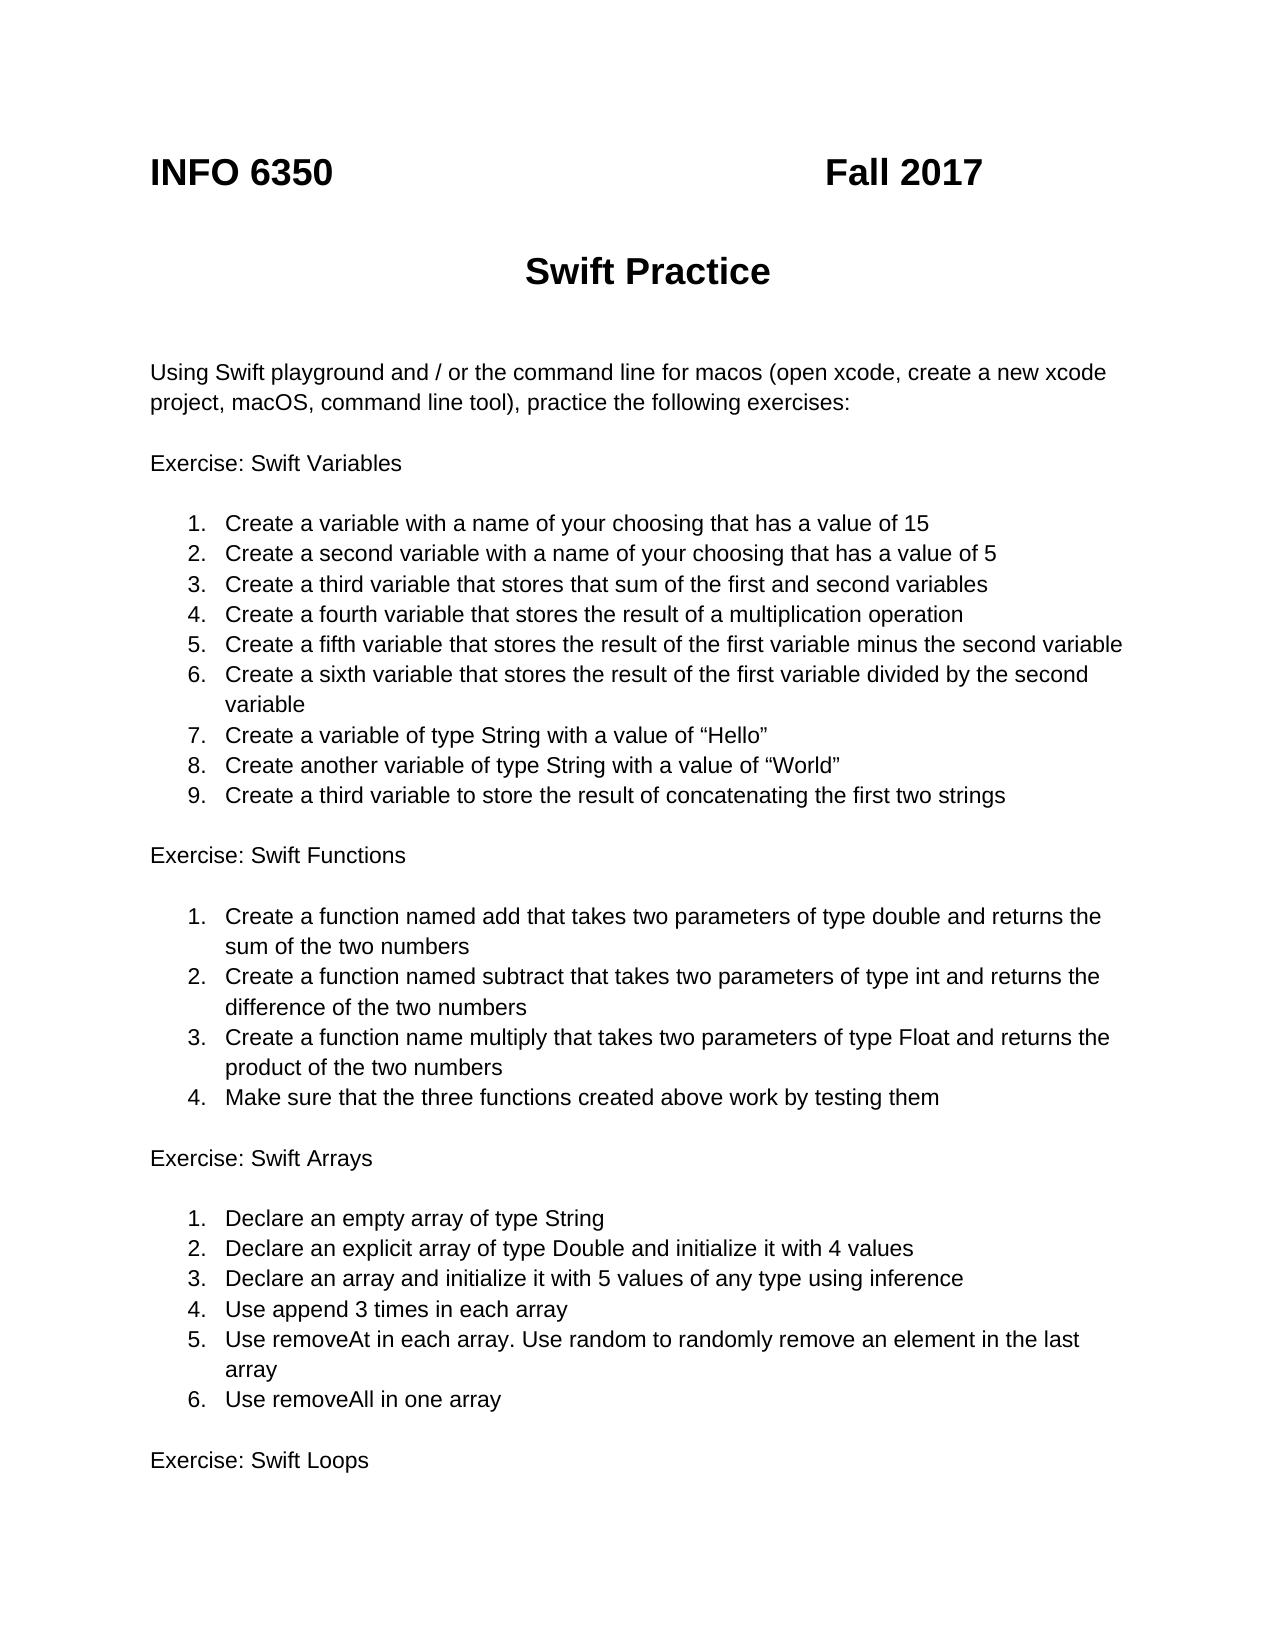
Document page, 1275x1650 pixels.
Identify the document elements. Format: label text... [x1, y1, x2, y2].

list Declare an array and initialize it with 5 values of any type using inference [187, 1265, 1125, 1292]
list Create a function name multiply that takes two parameters of type Float and returns the product of the two numbers [187, 1024, 1125, 1080]
list Create a third variable that stores that sum of the first and second variables [187, 571, 1125, 597]
text Exercise: Swift Arrays [150, 1144, 1125, 1171]
list Use removeAt in each array. Use random to randomly remove an element in the last array [187, 1326, 1125, 1382]
list Make sure that the three functions created above work by testing them [187, 1084, 1125, 1111]
list Declare an empty array of type String [187, 1205, 1125, 1231]
list Create another variable of type String with a value of “World” [187, 752, 1125, 778]
list Use removeAll in one array [187, 1386, 1125, 1413]
text Swift Practice [150, 249, 1125, 292]
text Exercise: Swift Variables [150, 450, 1125, 476]
text Using Swift playground and / or the command line for macos (open xcode, create a new xcode project, macOS, command line tool), practice the following exercises: [150, 359, 1125, 416]
list Create a third variable to store the result of concatenating the first two strings [187, 782, 1125, 808]
list Create a function named add that takes two parameters of type double and returns the sum of the two numbers [187, 903, 1125, 959]
text Exercise: Swift Functions [150, 842, 1125, 869]
text Exercise: Swift Loops [150, 1447, 1125, 1473]
list Use append 3 times in each array [187, 1296, 1125, 1322]
list Create a sixth variable that stores the result of the first variable divided by the second variable [187, 661, 1125, 718]
list Create a fifth variable that stores the result of the first variable minus the second variable [187, 631, 1125, 657]
list Create a variable with a name of your choosing that has a value of 15 [187, 510, 1125, 537]
list Create a fourth variable that stores the result of a multiplication operation [187, 601, 1125, 627]
list Declare an explicit array of type Double and initialize it with 4 values [187, 1235, 1125, 1262]
list Create a second variable with a name of your choosing that has a value of 5 [187, 540, 1125, 567]
list Create a function named subtract that takes two parameters of type int and returns the difference of the two numbers [187, 963, 1125, 1020]
text INFO 6350 Fall 2017 [150, 150, 1125, 193]
list Create a variable of type String with a value of “Hello” [187, 722, 1125, 748]
